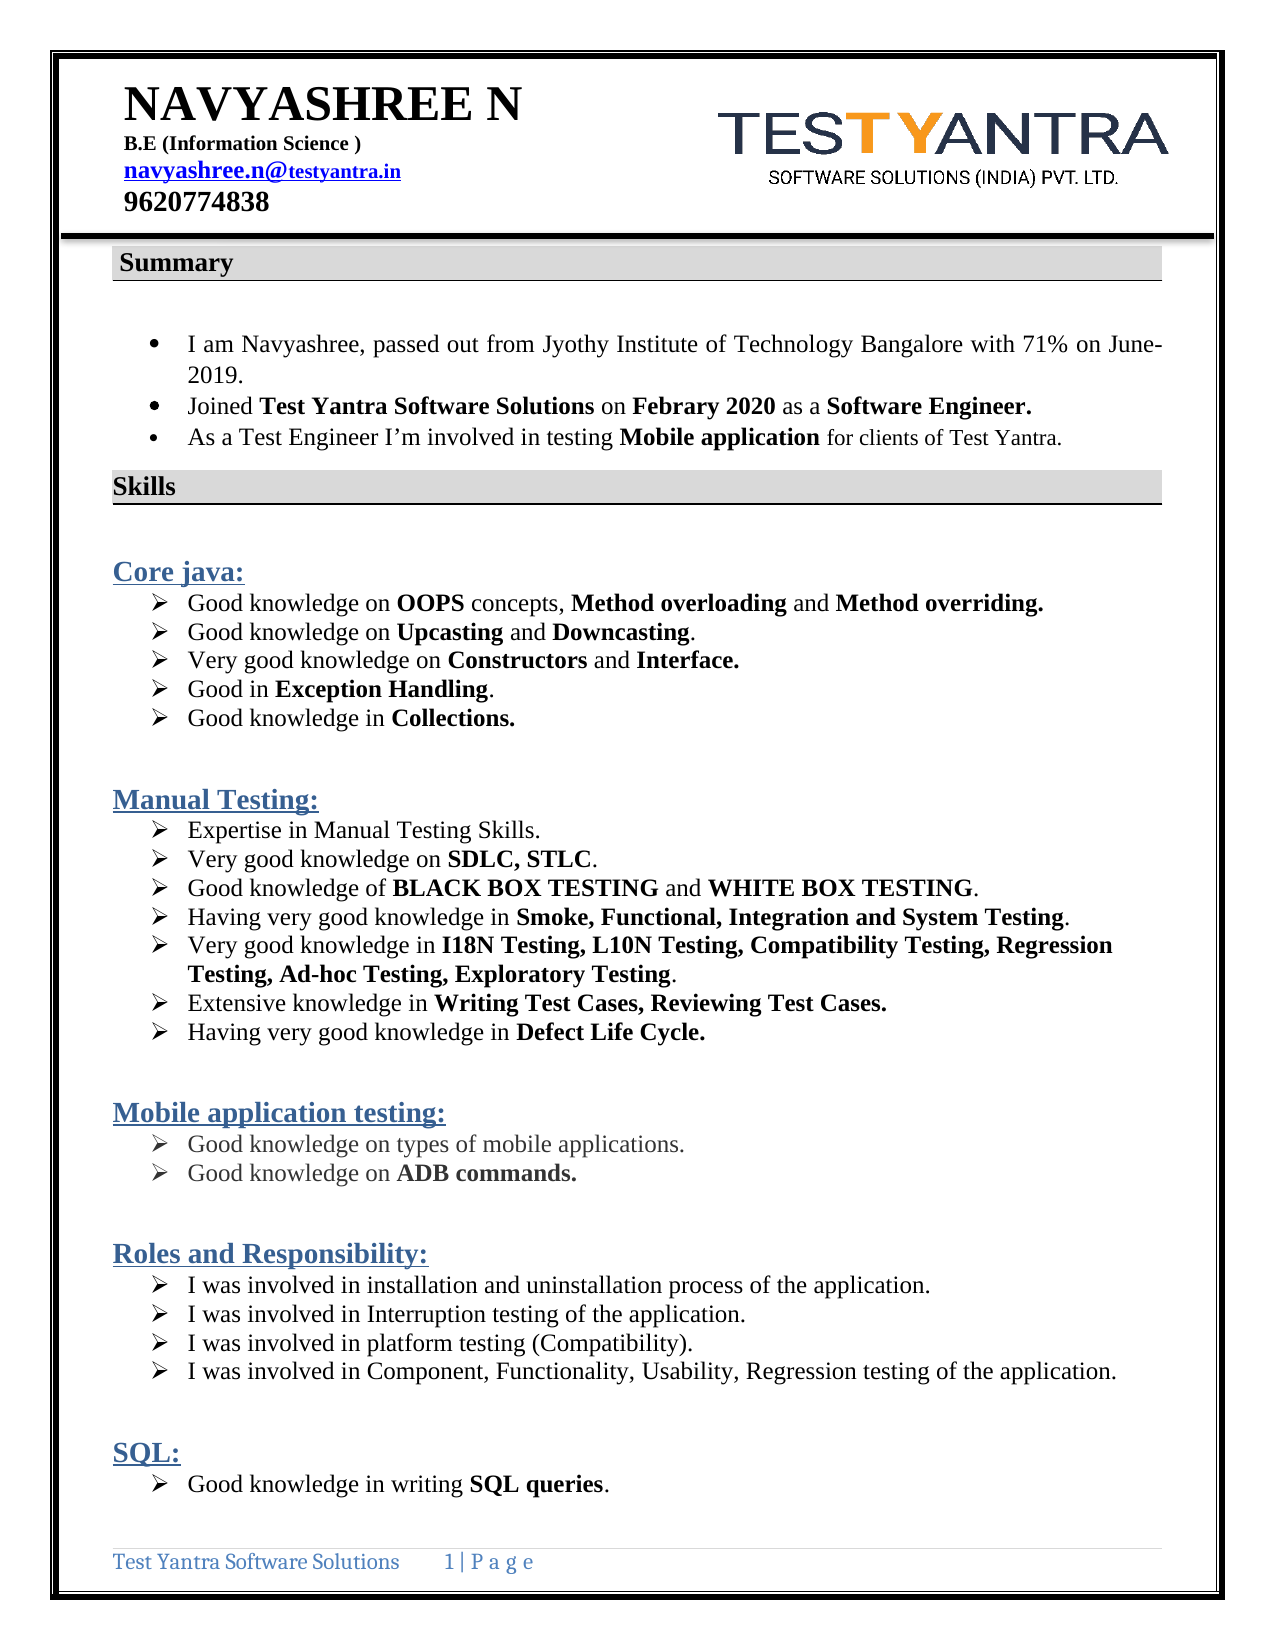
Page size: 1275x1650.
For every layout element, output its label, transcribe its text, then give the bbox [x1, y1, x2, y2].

subtitle Good knowledge on ADB commands. [150, 1158, 1162, 1187]
list I was involved in installation and uninstallation process of the application. [150, 1270, 1162, 1299]
list Good knowledge of BLACK BOX TESTING and WHITE BOX TESTING. [150, 873, 1162, 902]
table_header NAVYASHREE N B.E (Information Science ) navyashree.n@testyantra.in 9620774838 [113, 74, 700, 218]
list Good in Exception Handling. [150, 674, 1162, 703]
list Expertise in Manual Testing Skills. [150, 815, 1162, 844]
subtitle Manual Testing: [112, 782, 1162, 815]
list Having very good knowledge in Defect Life Cycle. [150, 1017, 1162, 1045]
subtitle Mobile application testing: [112, 1095, 1162, 1129]
subtitle SQL: [112, 1435, 1162, 1469]
list Having very good knowledge in Smoke, Functional, Integration and System Testing. [150, 902, 1162, 930]
list Very good knowledge on Constructors and Interface. [150, 646, 1162, 674]
list Good knowledge on OOPS concepts, Method overloading and Method overriding. [150, 588, 1162, 617]
list Very good knowledge in I18N Testing, L10N Testing, Compatibility Testing, Regression Testing, Ad-hoc Testing, Exploratory Testing. [150, 930, 1162, 988]
text Skills [112, 470, 1162, 504]
list I was involved in platform testing (Compatibility). [150, 1328, 1162, 1356]
text Summary [112, 247, 1162, 281]
list I am Navyashree, passed out from Jyothy Institute of Technology Bangalore with 71% on June-2019. [150, 329, 1162, 389]
picture [711, 87, 1177, 205]
table_header [700, 74, 1188, 218]
list Very good knowledge on SDLC, STLC. [150, 844, 1162, 873]
list Good knowledge in Collections. [150, 703, 1162, 732]
list Joined Test Yantra Software Solutions on Febrary 2020 as a Software Engineer. [150, 391, 1162, 420]
list As a Test Engineer I’m involved in testing Mobile application for clients of Test Yantra. [150, 422, 1162, 451]
list Good knowledge in writing SQL queries. [150, 1469, 1162, 1497]
list Good knowledge on Upcasting and Downcasting. [150, 617, 1162, 646]
subtitle Roles and Responsibility: [112, 1237, 1162, 1270]
subtitle Core java: [112, 554, 1162, 588]
list Extensive knowledge in Writing Test Cases, Reviewing Test Cases. [150, 988, 1162, 1017]
list I was involved in Interruption testing of the application. [150, 1299, 1162, 1328]
list I was involved in Component, Functionality, Usability, Regression testing of the application. [150, 1356, 1162, 1385]
subtitle Good knowledge on types of mobile applications. [150, 1129, 1162, 1158]
